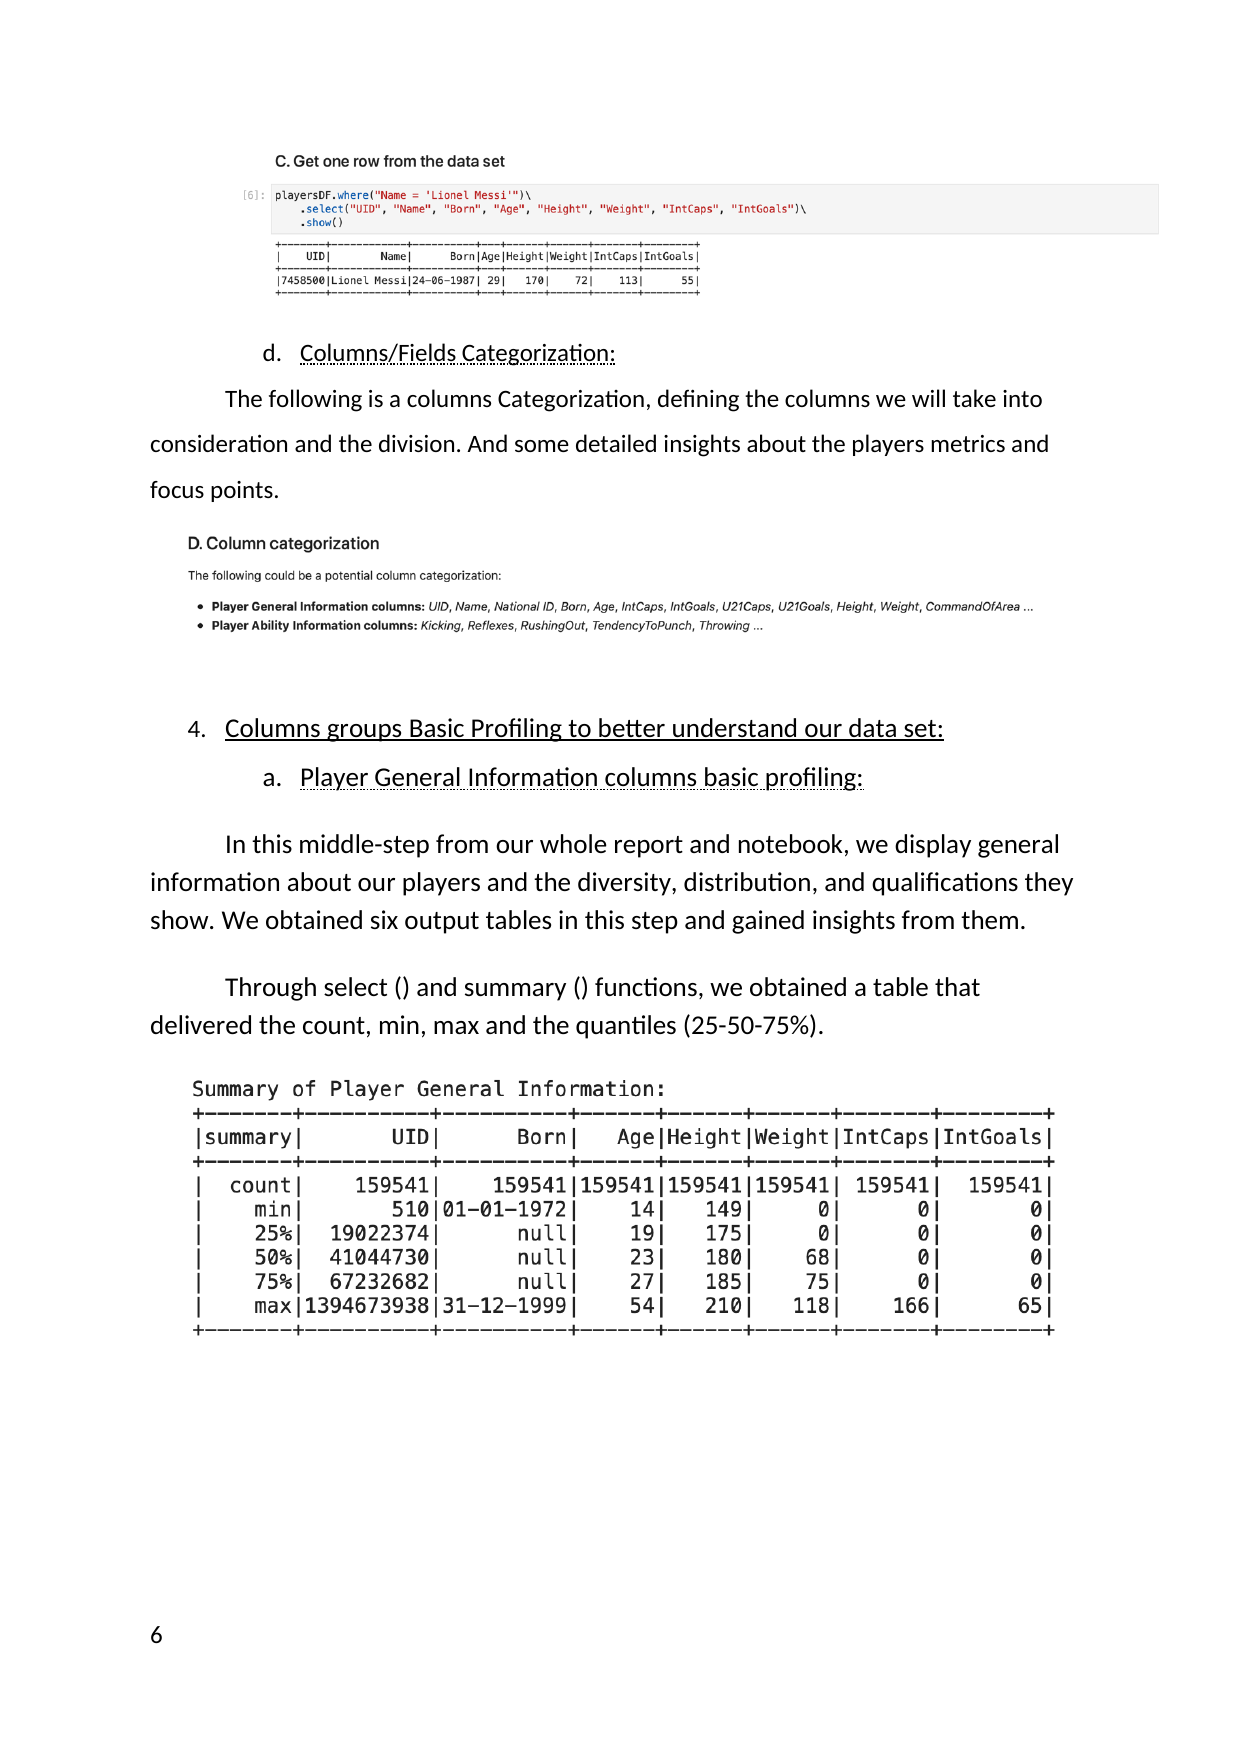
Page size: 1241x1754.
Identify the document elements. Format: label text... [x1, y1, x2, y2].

picture [225, 150, 1165, 322]
list Columns groups Basic Profiling to better understand our data set: [187, 711, 1090, 744]
picture [150, 520, 1090, 651]
list Player General Information columns basic profiling: [262, 761, 1090, 793]
picture [150, 1075, 1090, 1362]
text In this middle-step from our whole report and notebook, we display general information about our players and the diversity, distribution, and qualifications they show. We obtained six output tables in this step and gained insights from them. [150, 828, 1090, 936]
text The following is a columns Categorization, defining the columns we will take into consideration and the division. And some detailed insights about the players metrics and focus points. [150, 383, 1090, 505]
list Columns/Fields Categorization: [262, 337, 1090, 367]
text Through select () and summary () functions, we obtained a table that delivered the count, min, max and the quantiles (25-50-75%). [150, 971, 1090, 1041]
